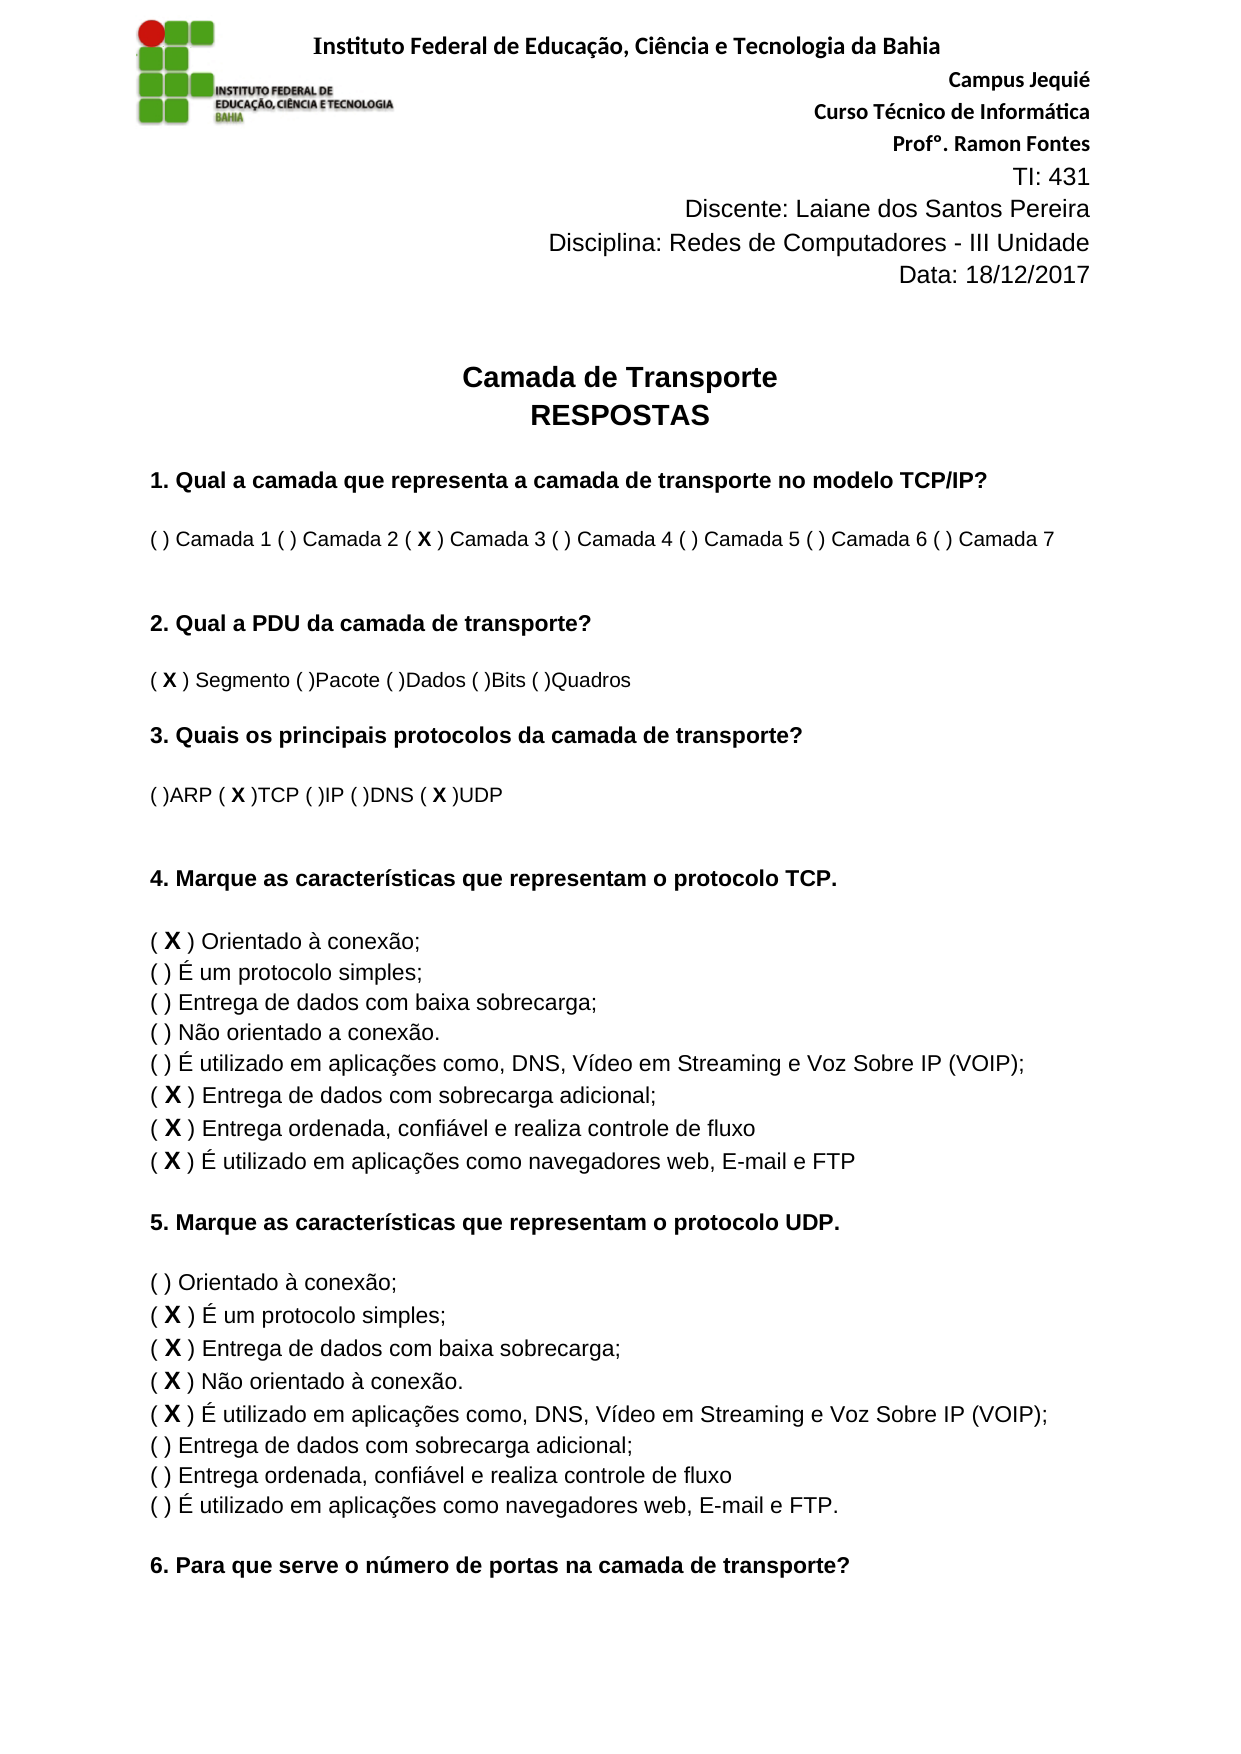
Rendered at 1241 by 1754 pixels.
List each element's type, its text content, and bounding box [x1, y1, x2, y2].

text Camada de Transporte [150, 359, 1090, 393]
text ( X ) Entrega ordenada, confiável e realiza controle de fluxo [150, 1113, 1090, 1141]
picture [131, 15, 398, 129]
text ( )ARP ( X )TCP ( )IP ( )DNS ( X )UDP [150, 783, 1090, 807]
text ( ) Orientado à conexão; [150, 1269, 1090, 1296]
text ( ) Entrega de dados com sobrecarga adicional; [150, 1432, 1090, 1458]
text ( X ) Entrega de dados com baixa sobrecarga; [150, 1333, 1090, 1361]
text ( X ) Orientado à conexão; [150, 926, 1090, 954]
text 1. Qual a camada que representa a camada de transporte no modelo TCP/IP? [150, 467, 1090, 493]
text ( ) É utilizado em aplicações como, DNS, Vídeo em Streaming e Voz Sobre IP (VOIP); [150, 1049, 1090, 1076]
text 6. Para que serve o número de portas na camada de transporte? [150, 1552, 1090, 1579]
text ( ) Entrega ordenada, confiável e realiza controle de fluxo [150, 1462, 1090, 1488]
text ( X ) Não orientado à conexão. [150, 1366, 1090, 1394]
text RESPOSTAS [150, 398, 1090, 432]
text ( X ) É utilizado em aplicações como navegadores web, E-mail e FTP [150, 1146, 1090, 1174]
text ( ) É utilizado em aplicações como navegadores web, E-mail e FTP. [150, 1492, 1090, 1518]
text ( ) É um protocolo simples; [150, 959, 1090, 985]
text Disciplina: Redes de Computadores - III Unidade [150, 227, 1090, 256]
text 2. Qual a PDU da camada de transporte? [150, 610, 1090, 636]
text ( X ) É um protocolo simples; [150, 1299, 1090, 1328]
text TI: 431 [150, 161, 1090, 190]
text Data: 18/12/2017 [150, 261, 1090, 289]
text ( X ) Entrega de dados com sobrecarga adicional; [150, 1080, 1090, 1108]
text 4. Marque as características que representam o protocolo TCP. [150, 865, 1090, 892]
text 5. Marque as características que representam o protocolo UDP. [150, 1209, 1090, 1235]
text ( ) Não orientado a conexão. [150, 1019, 1090, 1046]
text ( X ) É utilizado em aplicações como, DNS, Vídeo em Streaming e Voz Sobre IP (VOIP); [150, 1399, 1090, 1427]
text ( ) Camada 1 ( ) Camada 2 ( X ) Camada 3 ( ) Camada 4 ( ) Camada 5 ( ) Camada 6 ( ) Camada 7 [150, 527, 1090, 551]
text ( X ) Segmento ( )Pacote ( )Dados ( )Bits ( )Quadros [150, 667, 1090, 691]
text ( ) Entrega de dados com baixa sobrecarga; [150, 989, 1090, 1015]
text Discente: Laiane dos Santos Pereira [150, 194, 1090, 223]
text 3. Quais os principais protocolos da camada de transporte? [150, 722, 1090, 749]
